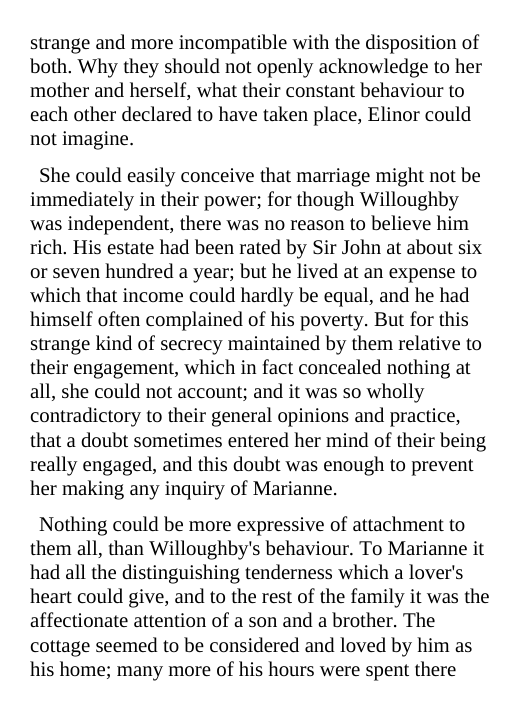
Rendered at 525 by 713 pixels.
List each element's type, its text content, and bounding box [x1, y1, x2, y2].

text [30, 512, 495, 681]
text She could easily conceive that marriage might not be immediately in their power; for though Willoughby was independent, there was no reason to believe him rich. His estate had been rated by Sir John at about six or seven hundred a year; but he lived at an expense to which that income could hardly be equal, and he had himself often complained of his poverty. But for this strange kind of secrecy maintained by them relative to their engagement, which in fact concealed nothing at all, she could not account; and it was so wholly contradictory to their general opinions and practice, that a doubt sometimes entered her mind of their being really engaged, and this doubt was enough to prevent her making any inquiry of Marianne. [30, 163, 495, 500]
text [30, 30, 495, 150]
